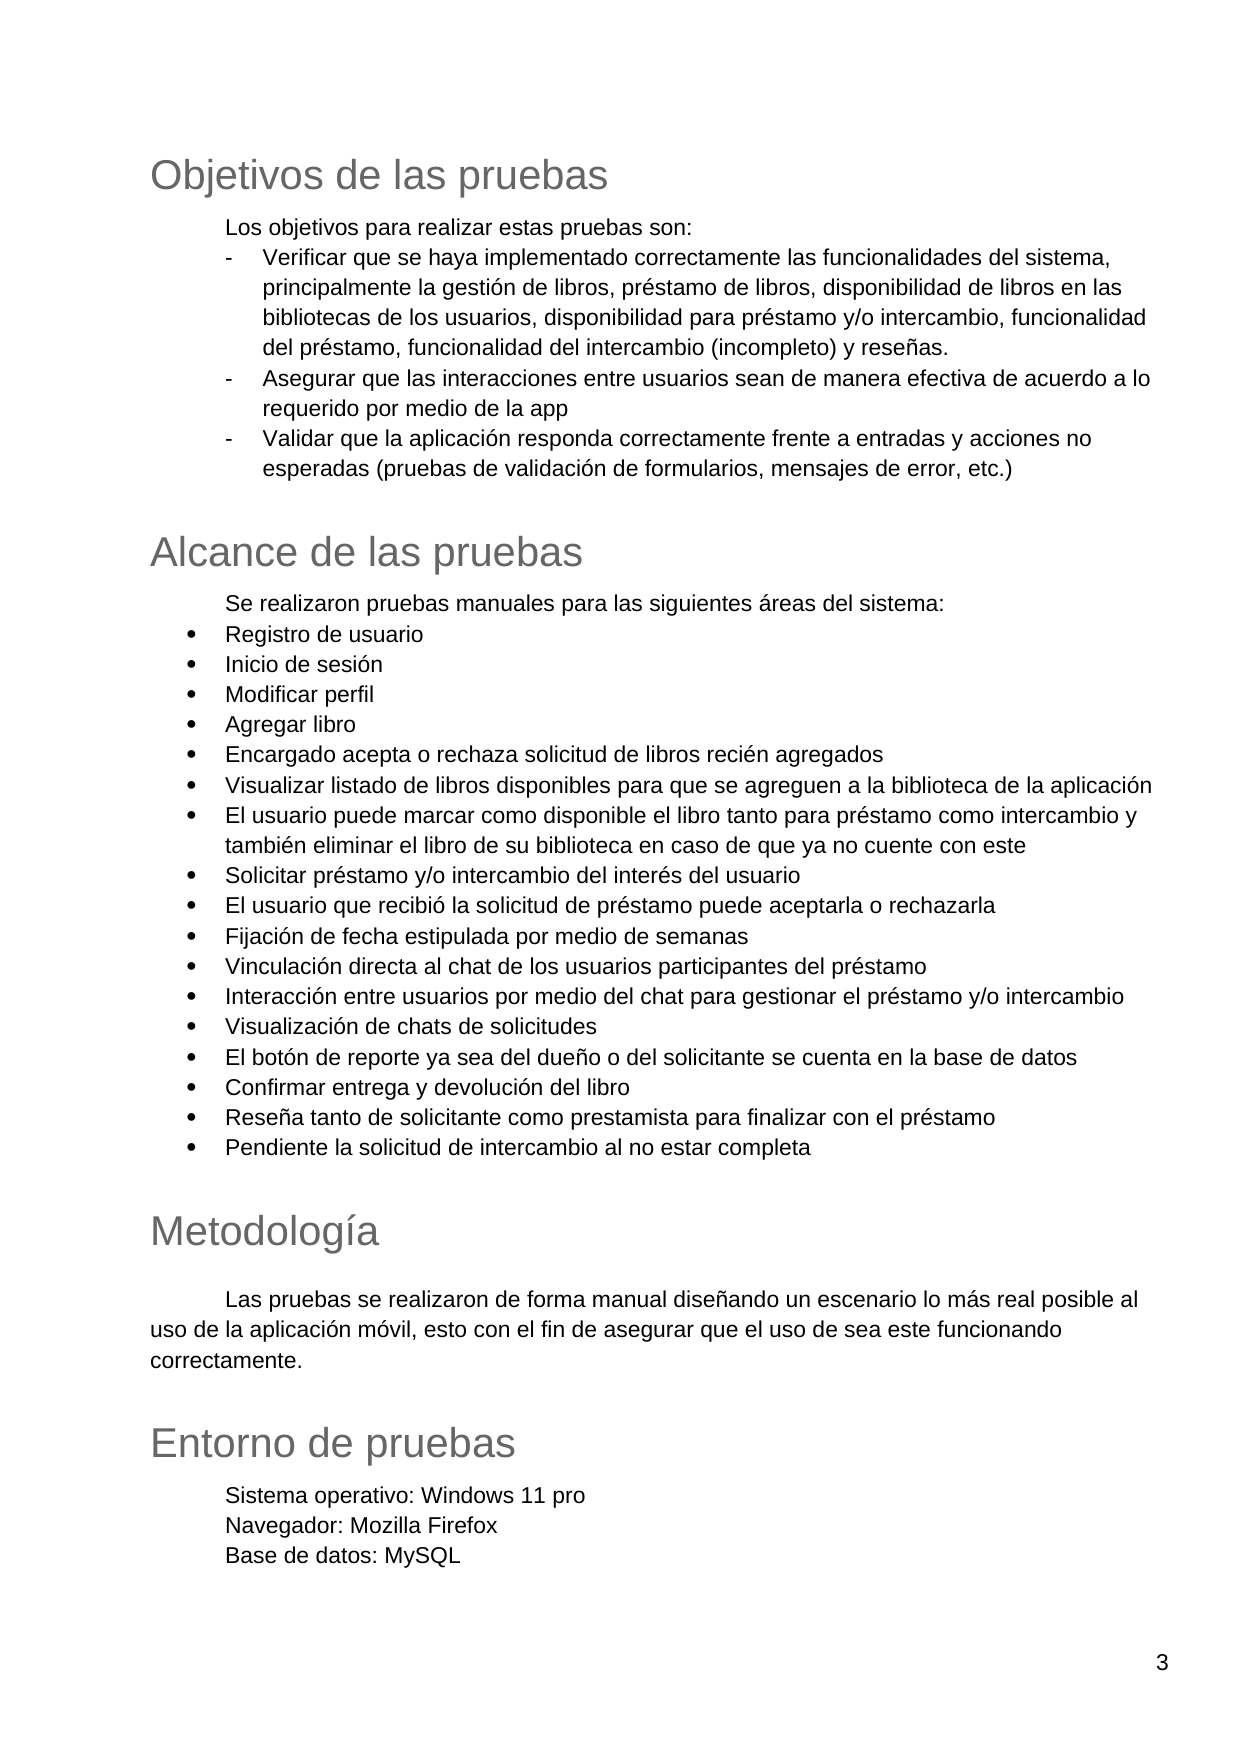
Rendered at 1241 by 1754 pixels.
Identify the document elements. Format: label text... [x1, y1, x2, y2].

list Registro de usuario [187, 621, 1168, 647]
list Visualización de chats de solicitudes [187, 1013, 1168, 1040]
list Asegurar que las interacciones entre usuarios sean de manera efectiva de acuerdo a lo requerido por medio de la app [225, 364, 1168, 421]
list Pendiente la solicitud de intercambio al no estar completa [187, 1134, 1168, 1161]
text Las pruebas se realizaron de forma manual diseñando un escenario lo más real posible al uso de la aplicación móvil, esto con el fin de asegurar que el uso de sea este funcionando correctamente. [150, 1286, 1168, 1373]
list Modificar perfil [187, 681, 1168, 707]
list Validar que la aplicación responda correctamente frente a entradas y acciones no esperadas (pruebas de validación de formularios, mensajes de error, etc.) [225, 425, 1168, 481]
list Encargado acepta o rechaza solicitud de libros recién agregados [187, 741, 1168, 768]
subtitle Objetivos de las pruebas [150, 150, 1168, 198]
list El usuario que recibió la solicitud de préstamo puede aceptarla o rechazarla [187, 892, 1168, 919]
list El usuario puede marcar como disponible el libro tanto para préstamo como intercambio y también eliminar el libro de su biblioteca en caso de que ya no cuente con este [187, 802, 1168, 858]
list Visualizar listado de libros disponibles para que se agreguen a la biblioteca de la aplicación [187, 772, 1168, 798]
text Los objetivos para realizar estas pruebas son: [150, 213, 1168, 240]
list Interacción entre usuarios por medio del chat para gestionar el préstamo y/o intercambio [187, 983, 1168, 1009]
text Se realizaron pruebas manuales para las siguientes áreas del sistema: [150, 590, 1168, 617]
subtitle Entorno de pruebas [150, 1418, 1168, 1466]
list El botón de reporte ya sea del dueño o del solicitante se cuenta en la base de datos [187, 1043, 1168, 1070]
list Confirmar entrega y devolución del libro [187, 1074, 1168, 1100]
list Fijación de fecha estipulada por medio de semanas [187, 923, 1168, 949]
subtitle Alcance de las pruebas [150, 527, 1168, 575]
list Reseña tanto de solicitante como prestamista para finalizar con el préstamo [187, 1104, 1168, 1130]
text Navegador: Mozilla Firefox [150, 1512, 1168, 1538]
subtitle Metodología [150, 1206, 1168, 1254]
list Verificar que se haya implementado correctamente las funcionalidades del sistema, principalmente la gestión de libros, préstamo de libros, disponibilidad de libros en las bibliotecas de los usuarios, disponibilidad para préstamo y/o intercambio, funcionalidad del préstamo, funcionalidad del intercambio (incompleto) y reseñas. [225, 244, 1168, 361]
list Inicio de sesión [187, 651, 1168, 677]
text Base de datos: MySQL [150, 1542, 1168, 1569]
text Sistema operativo: Windows 11 pro [150, 1482, 1168, 1508]
list Vinculación directa al chat de los usuarios participantes del préstamo [187, 953, 1168, 979]
list Agregar libro [187, 711, 1168, 738]
list Solicitar préstamo y/o intercambio del interés del usuario [187, 862, 1168, 889]
